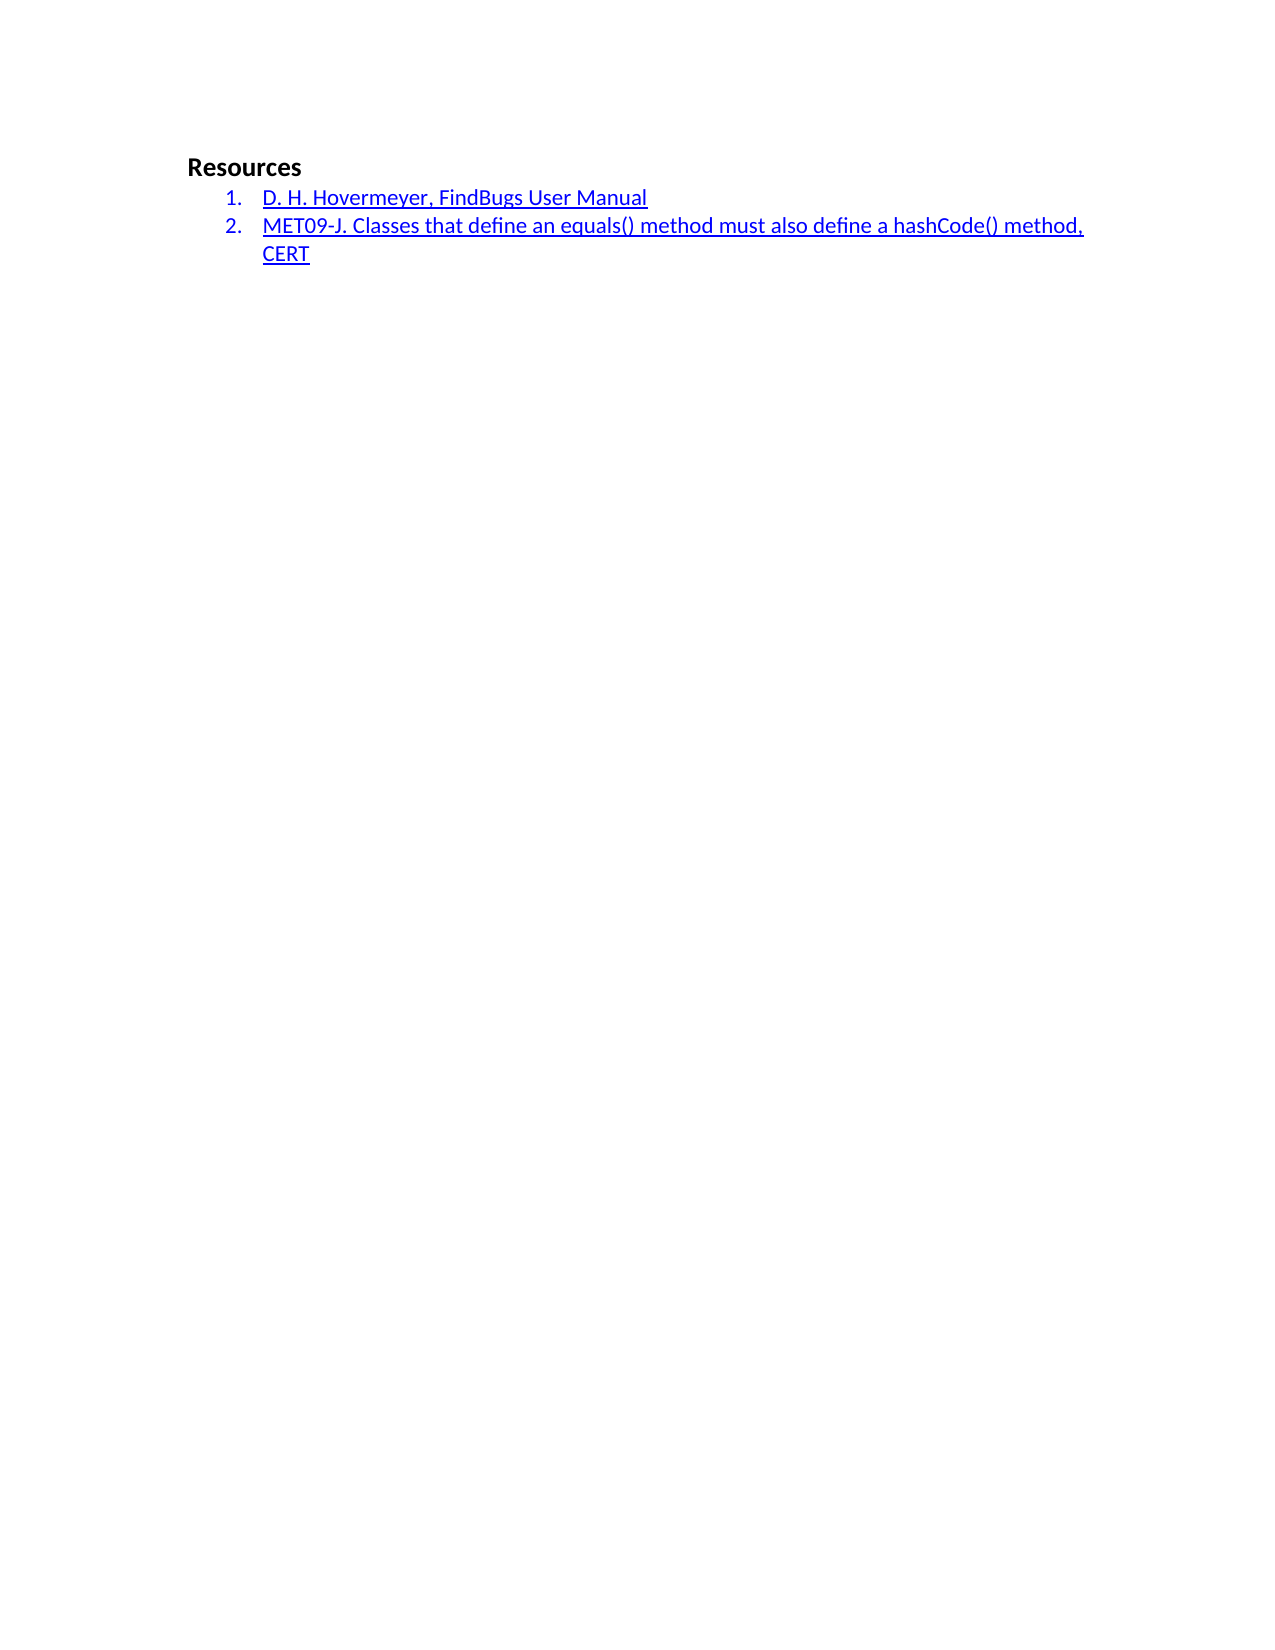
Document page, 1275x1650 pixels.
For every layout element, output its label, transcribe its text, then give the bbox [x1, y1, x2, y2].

list D. H. Hovermeyer, FindBugs User Manual [225, 183, 1087, 211]
text Resources [187, 150, 1087, 183]
list MET09-J. Classes that define an equals() method must also define a hashCode() method, CERT [225, 211, 1087, 267]
